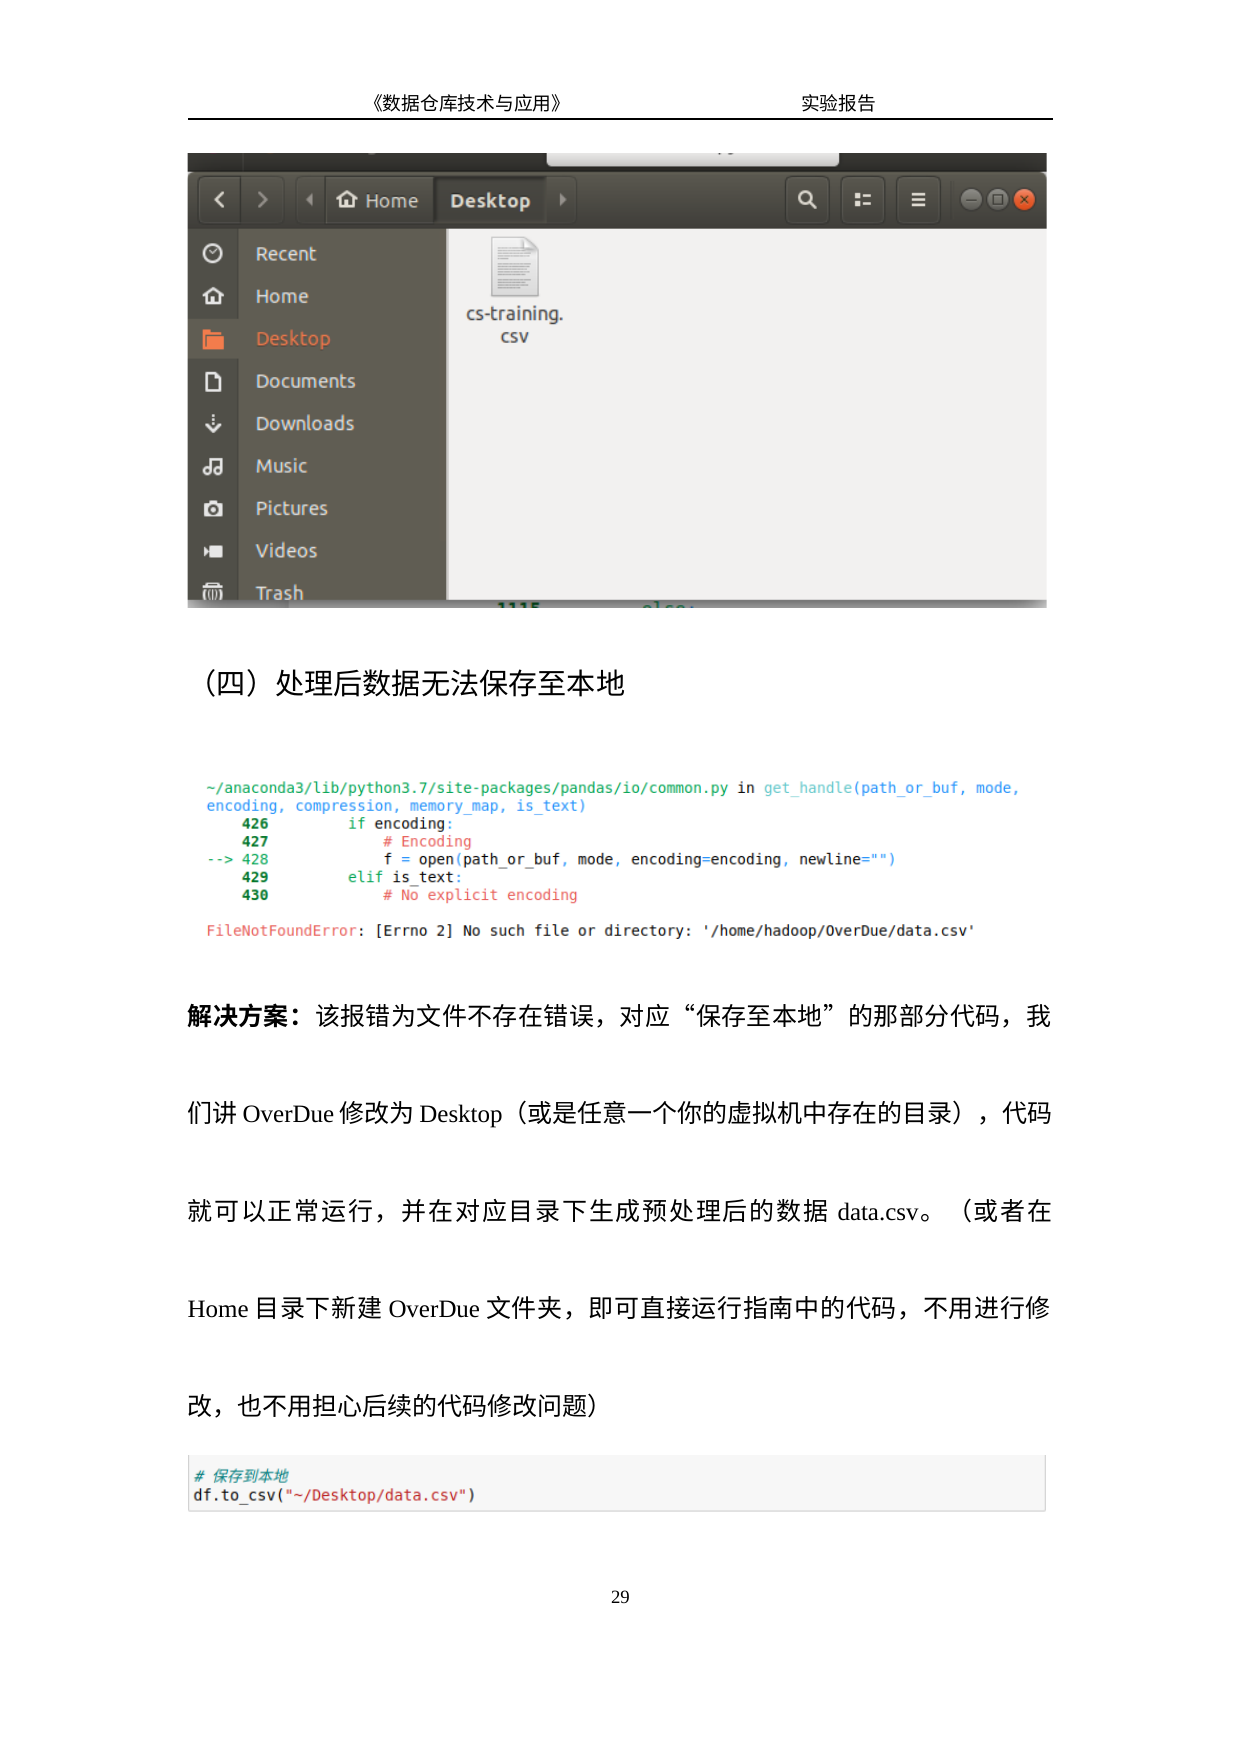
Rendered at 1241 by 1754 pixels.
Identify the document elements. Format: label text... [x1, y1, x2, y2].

subtitle （四）处理后数据无法保存至本地 [187, 649, 1053, 714]
picture [187, 1455, 1047, 1515]
picture [187, 772, 1047, 961]
text 解决方案：该报错为文件不存在错误，对应“保存至本地”的那部分代码，我们讲OverDue修改为Desktop（或是任意一个你的虚拟机中存在的目录），代码就可以正常运行，并在对应目录下生成预处理后的数据data.csv。（或者在Home目录下新建OverDue文件夹，即可直接运行指南中的代码，不用进行修改，也不用担心后续的代码修改问题） [187, 982, 1053, 1437]
picture [187, 153, 1047, 608]
